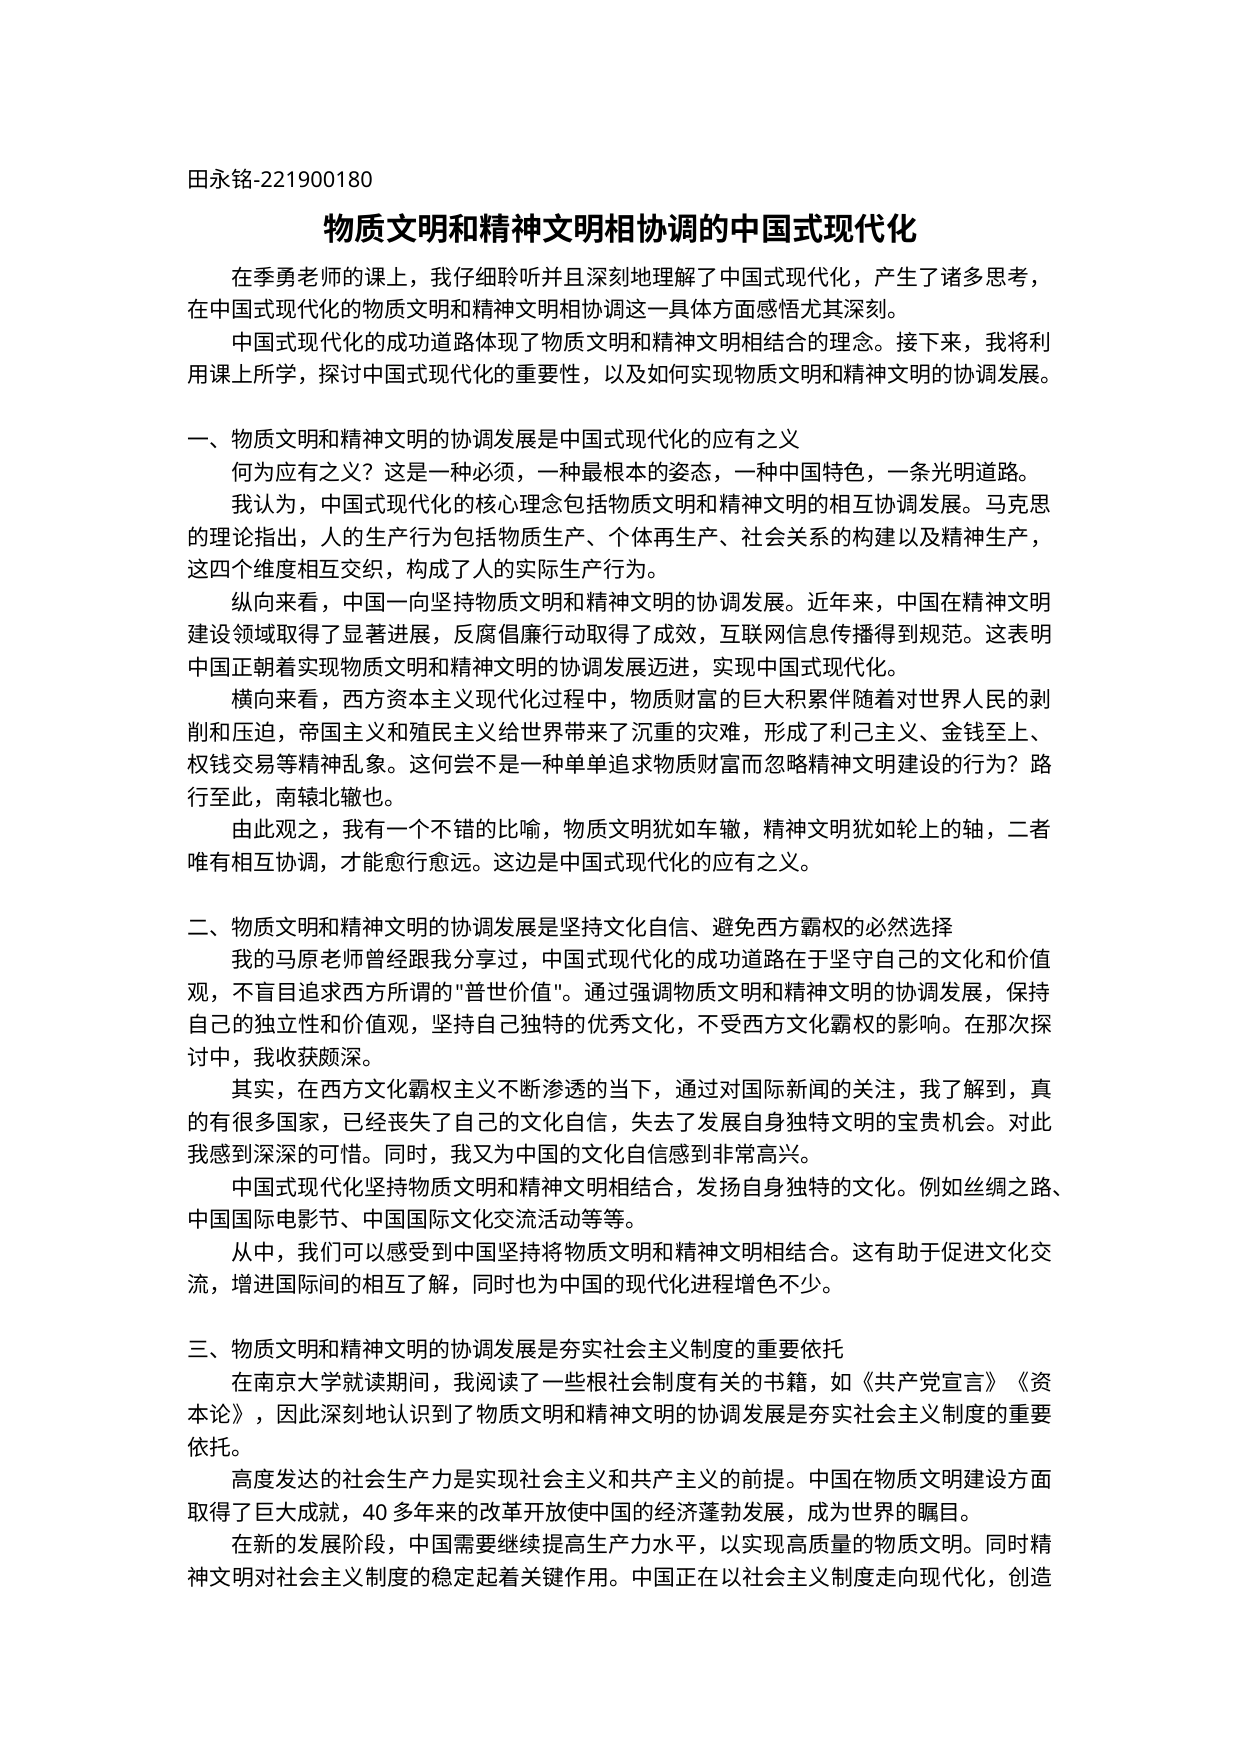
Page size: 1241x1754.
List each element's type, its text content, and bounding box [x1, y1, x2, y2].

text 一、物质文明和精神文明的协调发展是中国式现代化的应有之义 [187, 422, 1053, 454]
text 中国式现代化坚持物质文明和精神文明相结合，发扬自身独特的文化。例如丝绸之路、中国国际电影节、中国国际文化交流活动等等。 [187, 1169, 1053, 1234]
text 中国式现代化的成功道路体现了物质文明和精神文明相结合的理念。接下来，我将利用课上所学，探讨中国式现代化的重要性，以及如何实现物质文明和精神文明的协调发展。 [187, 324, 1053, 389]
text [187, 1527, 1053, 1592]
text 由此观之，我有一个不错的比喻，物质文明犹如车辙，精神文明犹如轮上的轴，二者唯有相互协调，才能愈行愈远。这边是中国式现代化的应有之义。 [187, 812, 1053, 877]
text 在南京大学就读期间，我阅读了一些根社会制度有关的书籍，如《共产党宣言》《资本论》，因此深刻地认识到了物质文明和精神文明的协调发展是夯实社会主义制度的重要依托。 [187, 1364, 1053, 1462]
text 何为应有之义？这是一种必须，一种最根本的姿态，一种中国特色，一条光明道路。 [187, 454, 1053, 487]
text 其实，在西方文化霸权主义不断渗透的当下，通过对国际新闻的关注，我了解到，真的有很多国家，已经丧失了自己的文化自信，失去了发展自身独特文明的宝贵机会。对此，我感到深深的可惜。同时，我又为中国的文化自信感到非常高兴。 [187, 1072, 1053, 1169]
text 横向来看，西方资本主义现代化过程中，物质财富的巨大积累伴随着对世界人民的剥削和压迫，帝国主义和殖民主义给世界带来了沉重的灾难，形成了利己主义、金钱至上、权钱交易等精神乱象。这何尝不是一种单单追求物质财富而忽略精神文明建设的行为？路行至此，南辕北辙也。 [187, 682, 1053, 812]
text 纵向来看，中国一向坚持物质文明和精神文明的协调发展。近年来，中国在精神文明建设领域取得了显著进展，反腐倡廉行动取得了成效，互联网信息传播得到规范。这表明中国正朝着实现物质文明和精神文明的协调发展迈进，实现中国式现代化。 [187, 584, 1053, 682]
text 在季勇老师的课上，我仔细聆听并且深刻地理解了中国式现代化，产生了诸多思考，在中国式现代化的物质文明和精神文明相协调这一具体方面感悟尤其深刻。 [187, 259, 1053, 324]
text 物质文明和精神文明相协调的中国式现代化 [187, 194, 1053, 259]
text 从中，我们可以感受到中国坚持将物质文明和精神文明相结合。这有助于促进文化交流，增进国际间的相互了解，同时也为中国的现代化进程增色不少。 [187, 1234, 1053, 1299]
text 二、物质文明和精神文明的协调发展是坚持文化自信、避免西方霸权的必然选择 [187, 909, 1053, 942]
text 我认为，中国式现代化的核心理念包括物质文明和精神文明的相互协调发展。马克思的理论指出，人的生产行为包括物质生产、个体再生产、社会关系的构建以及精神生产，这四个维度相互交织，构成了人的实际生产行为。 [187, 487, 1053, 584]
text 三、物质文明和精神文明的协调发展是夯实社会主义制度的重要依托 [187, 1332, 1053, 1364]
text 田永铭-221900180 [187, 162, 1053, 194]
text 我的马原老师曾经跟我分享过，中国式现代化的成功道路在于坚守自己的文化和价值观，不盲目追求西方所谓的"普世价值"。通过强调物质文明和精神文明的协调发展，保持自己的独立性和价值观，坚持自己独特的优秀文化，不受西方文化霸权的影响。在那次探讨中，我收获颇深。 [187, 942, 1053, 1072]
text 高度发达的社会生产力是实现社会主义和共产主义的前提。中国在物质文明建设方面取得了巨大成就，40多年来的改革开放使中国的经济蓬勃发展，成为世界的瞩目。 [187, 1462, 1053, 1527]
